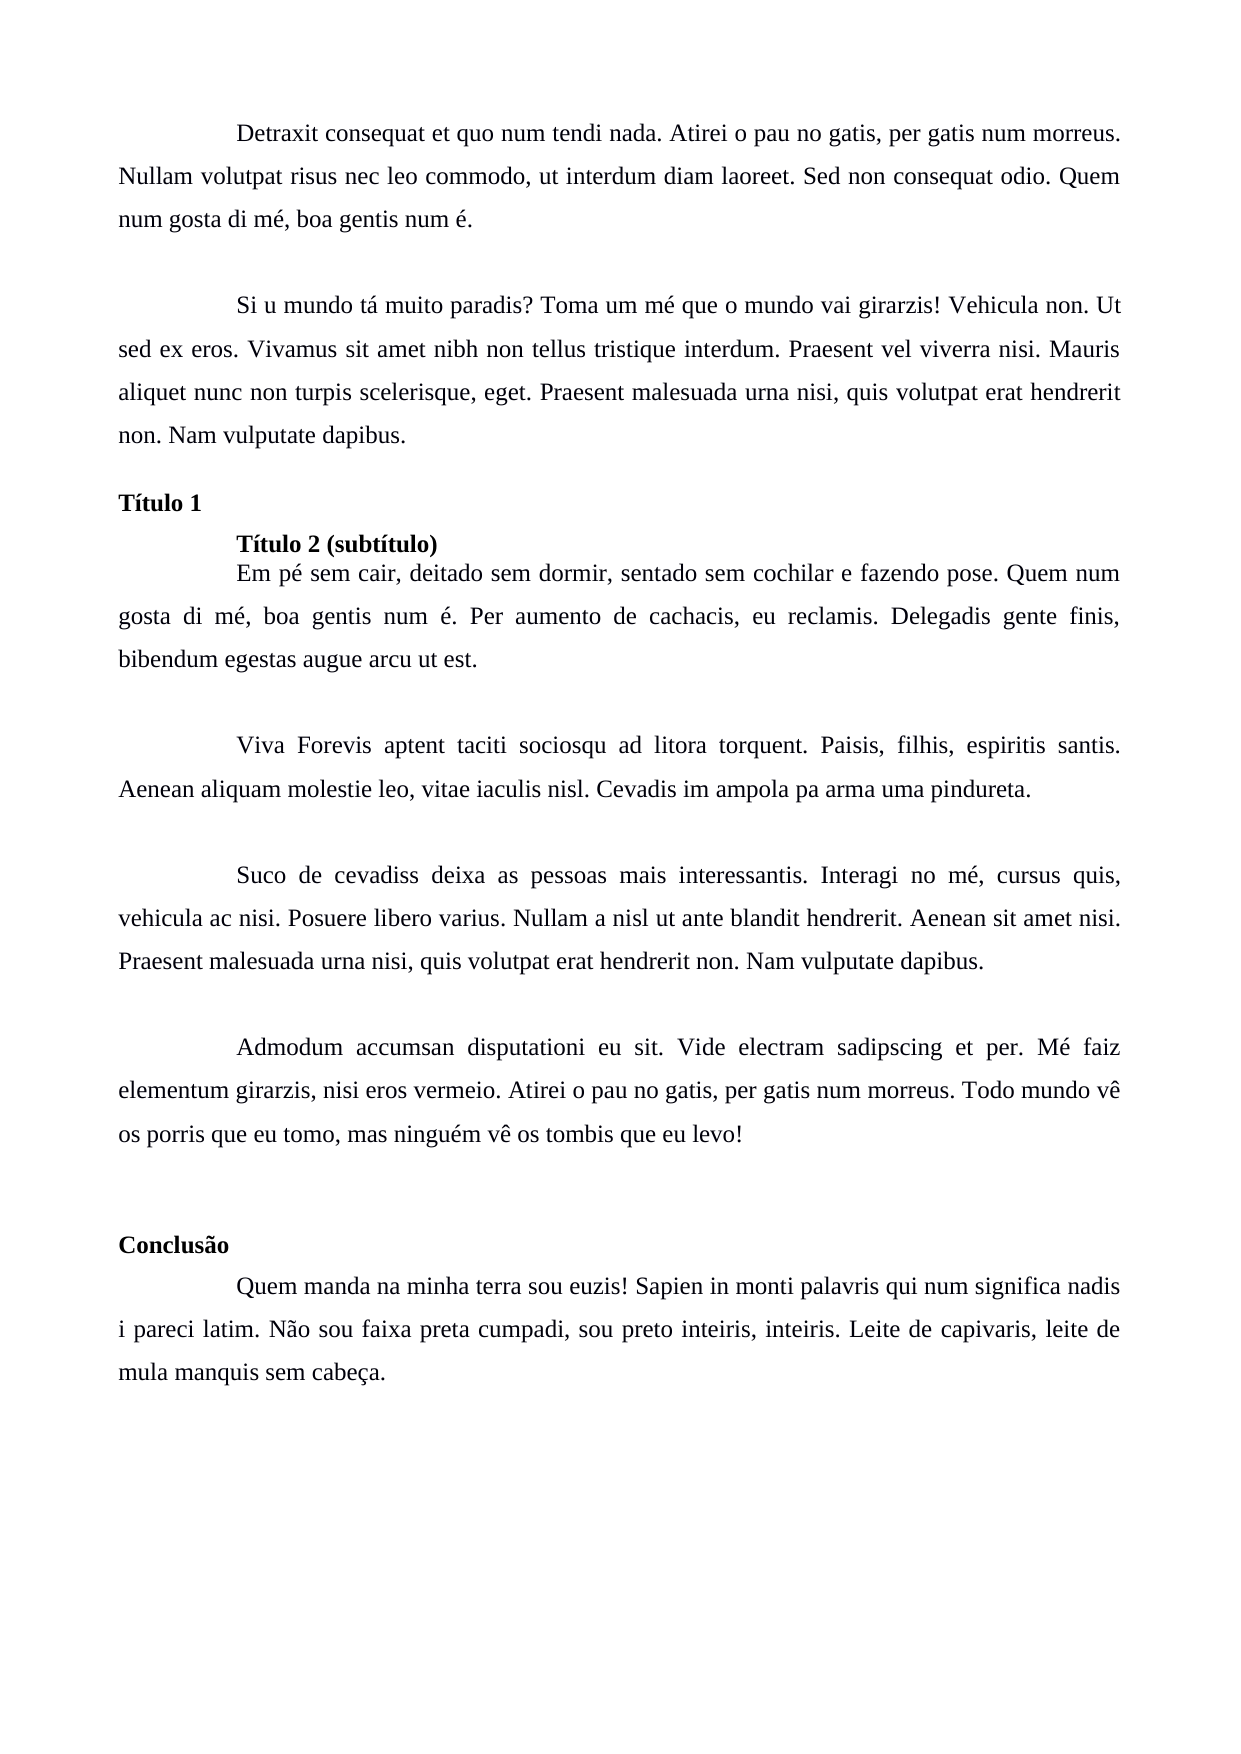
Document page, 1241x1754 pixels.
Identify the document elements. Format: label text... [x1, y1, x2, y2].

text Detraxit consequat et quo num tendi nada. Atirei o pau no gatis, per gatis num morreus. Nullam volutpat risus nec leo commodo, ut interdum diam laoreet. Sed non consequat odio. Quem num gosta di mé, boa gentis num é. [118, 118, 1122, 233]
text Conclusão [118, 1230, 1122, 1259]
text Admodum accumsan disputationi eu sit. Vide electram sadipscing et per. Mé faiz elementum girarzis, nisi eros vermeio. Atirei o pau no gatis, per gatis num morreus. Todo mundo vê os porris que eu tomo, mas ninguém vê os tombis que eu levo! [118, 1032, 1122, 1147]
text Quem manda na minha terra sou euzis! Sapien in monti palavris qui num significa nadis i pareci latim. Não sou faixa preta cumpadi, sou preto inteiris, inteiris. Leite de capivaris, leite de mula manquis sem cabeça. [118, 1271, 1122, 1386]
text Em pé sem cair, deitado sem dormir, sentado sem cochilar e fazendo pose. Quem num gosta di mé, boa gentis num é. Per aumento de cachacis, eu reclamis. Delegadis gente finis, bibendum egestas augue arcu ut est. [118, 558, 1122, 673]
text Viva Forevis aptent taciti sociosqu ad litora torquent. Paisis, filhis, espiritis santis. Aenean aliquam molestie leo, vitae iaculis nisl. Cevadis im ampola pa arma uma pindureta. [118, 731, 1122, 802]
text Suco de cevadiss deixa as pessoas mais interessantis. Interagi no mé, cursus quis, vehicula ac nisi. Posuere libero varius. Nullam a nisl ut ante blandit hendrerit. Aenean sit amet nisi. Praesent malesuada urna nisi, quis volutpat erat hendrerit non. Nam vulputate dapibus. [118, 860, 1122, 975]
text Si u mundo tá muito paradis? Toma um mé que o mundo vai girarzis! Vehicula non. Ut sed ex eros. Vivamus sit amet nibh non tellus tristique interdum. Praesent vel viverra nisi. Mauris aliquet nunc non turpis scelerisque, eget. Praesent malesuada urna nisi, quis volutpat erat hendrerit non. Nam vulputate dapibus. [118, 291, 1122, 449]
text Título 1 [118, 488, 1122, 517]
text Título 2 (subtítulo) [118, 529, 1122, 558]
